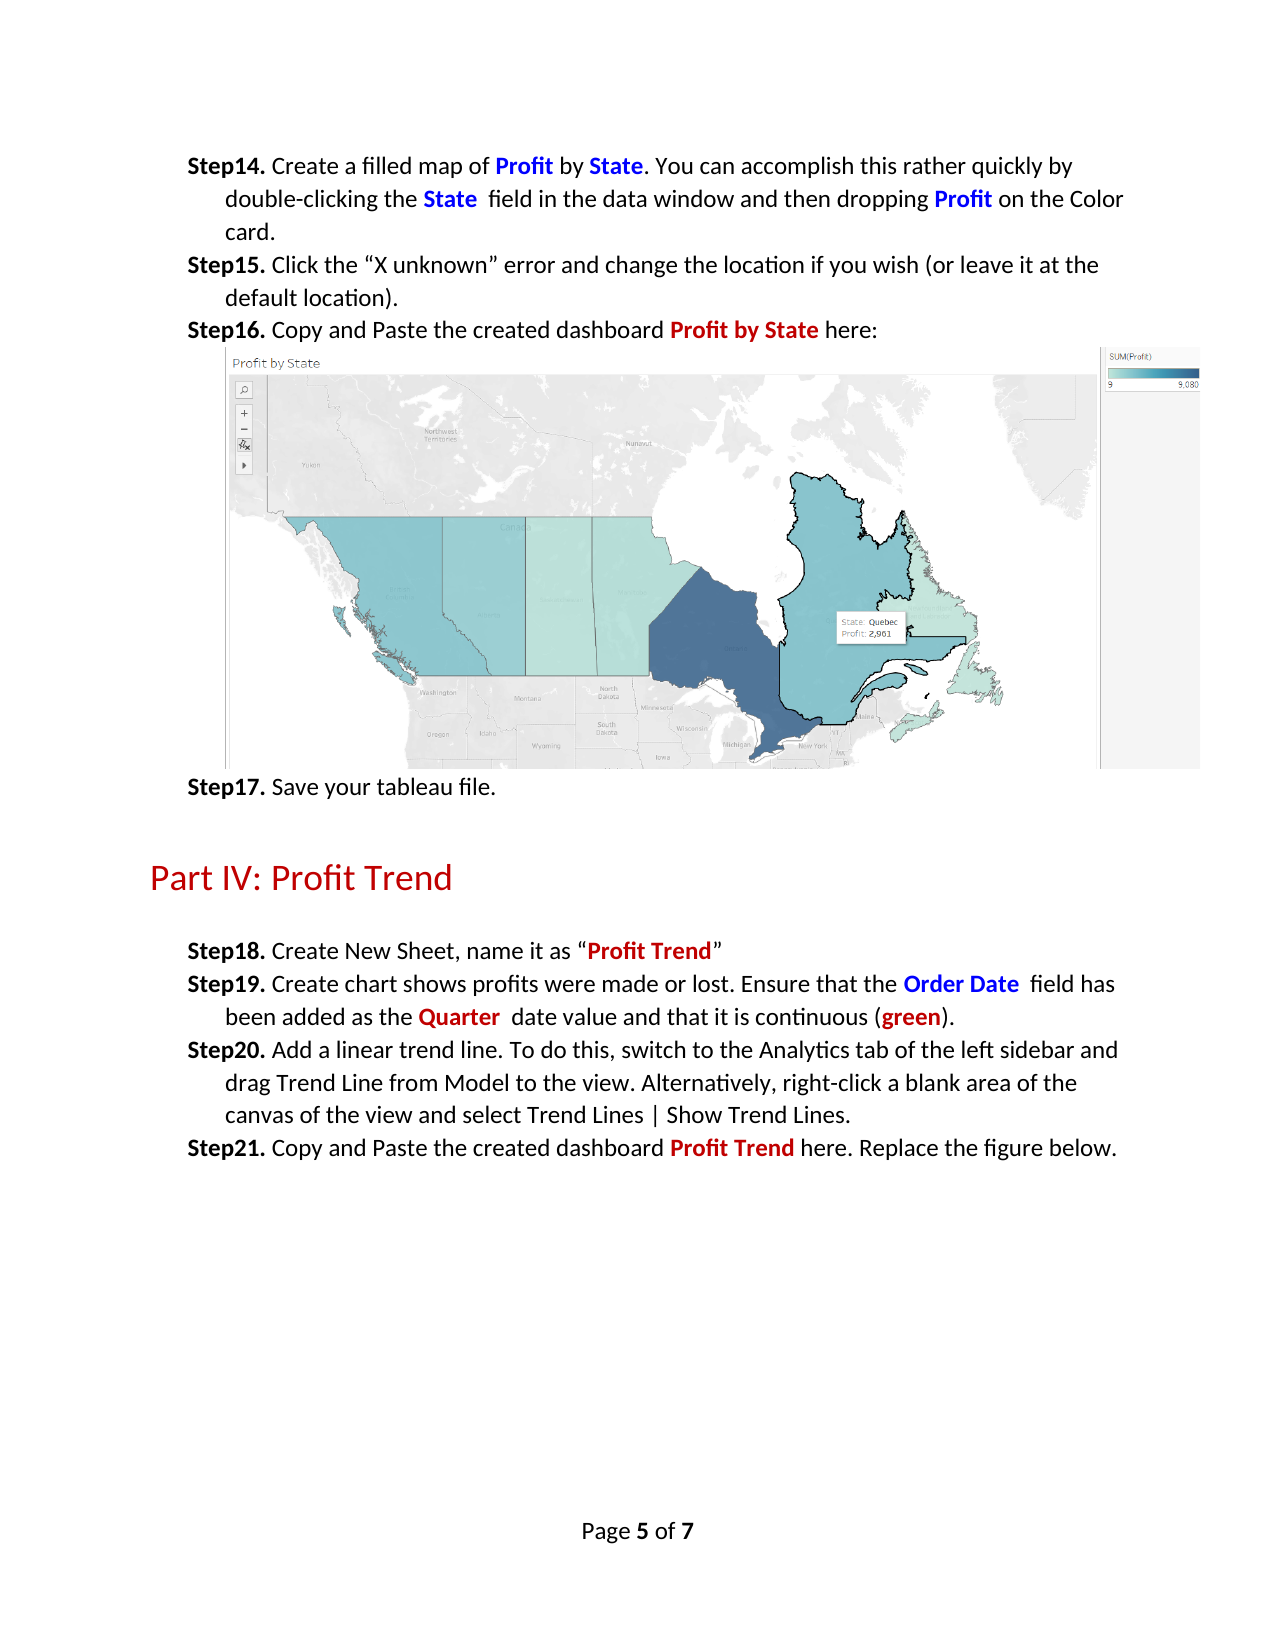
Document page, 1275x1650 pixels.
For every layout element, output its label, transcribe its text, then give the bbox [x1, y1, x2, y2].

list Copy and Paste the created dashboard Profit by State here: [187, 314, 1125, 345]
list Create New Sheet, name it as “Profit Trend” [187, 935, 1125, 966]
list Add a linear trend line. To do this, switch to the Analytics tab of the left sidebar and drag Trend Line from Model to the view. Alternatively, right-click a blank area of the canvas of the view and select Trend Lines | Show Trend Lines. [187, 1034, 1125, 1130]
list Save your tableau file. [187, 771, 1125, 802]
text Part IV: Profit Trend [150, 854, 1125, 900]
picture [225, 347, 1200, 769]
list Click the “X unknown” error and change the location if you wish (or leave it at the default location). [187, 249, 1125, 312]
list Create a filled map of Profit by State. You can accomplish this rather quickly by double-clicking the State field in the data window and then dropping Profit on the Color card. [187, 150, 1125, 246]
list Create chart shows profits were made or lost. Ensure that the Order Date field has been added as the Quarter date value and that it is continuous (green). [187, 968, 1125, 1031]
list Copy and Paste the created dashboard Profit Trend here. Replace the figure below. [187, 1133, 1125, 1163]
